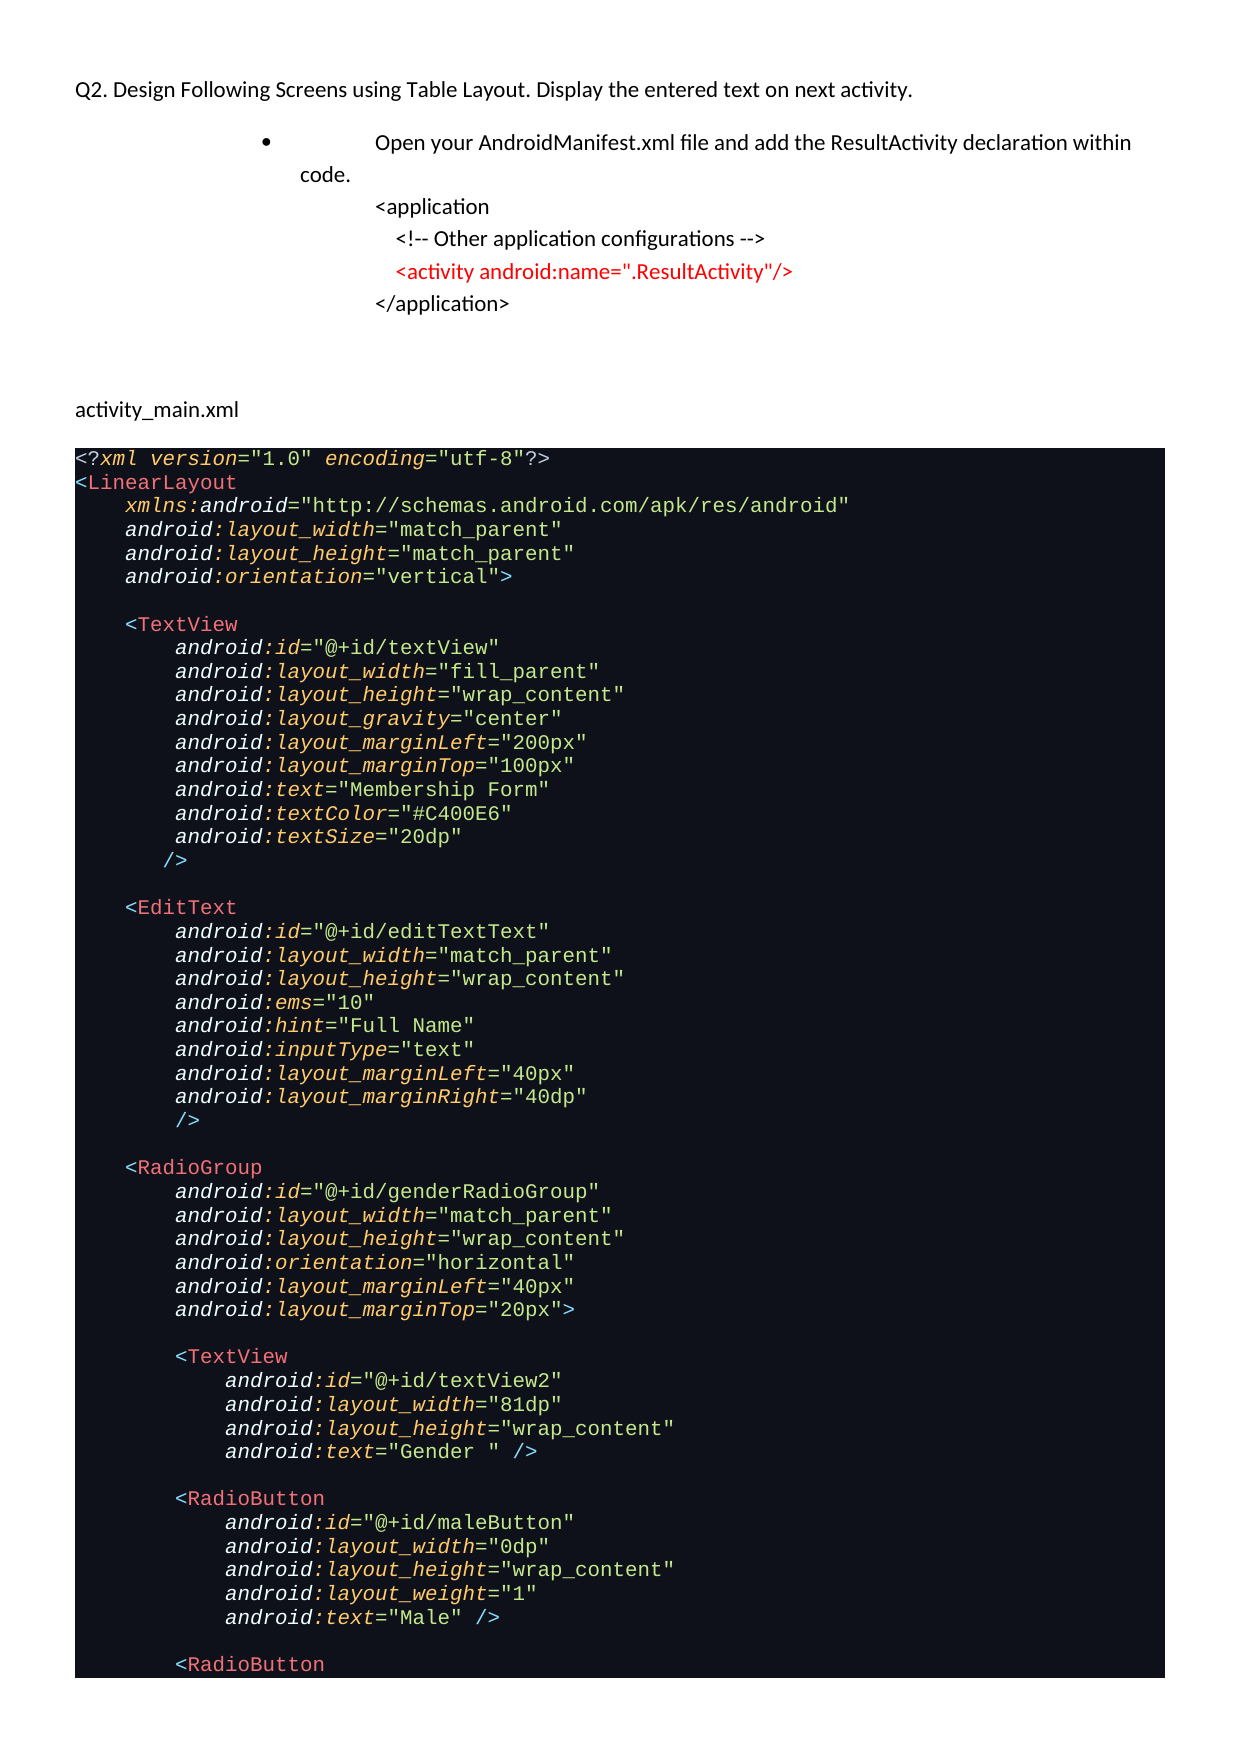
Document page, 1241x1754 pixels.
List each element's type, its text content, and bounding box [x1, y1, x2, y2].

list <!-- Other application configurations --> [375, 224, 1165, 253]
text Q2. Design Following Screens using Table Layout. Display the entered text on next activity. [75, 75, 1165, 103]
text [75, 448, 1165, 1678]
list <application [375, 192, 1165, 220]
list <activity android:name=".ResultActivity"/> [375, 257, 1165, 285]
text activity_main.xml [75, 395, 1165, 423]
list Open your AndroidManifest.xml file and add the ResultActivity declaration within code. [262, 128, 1165, 188]
list </application> [375, 289, 1165, 317]
